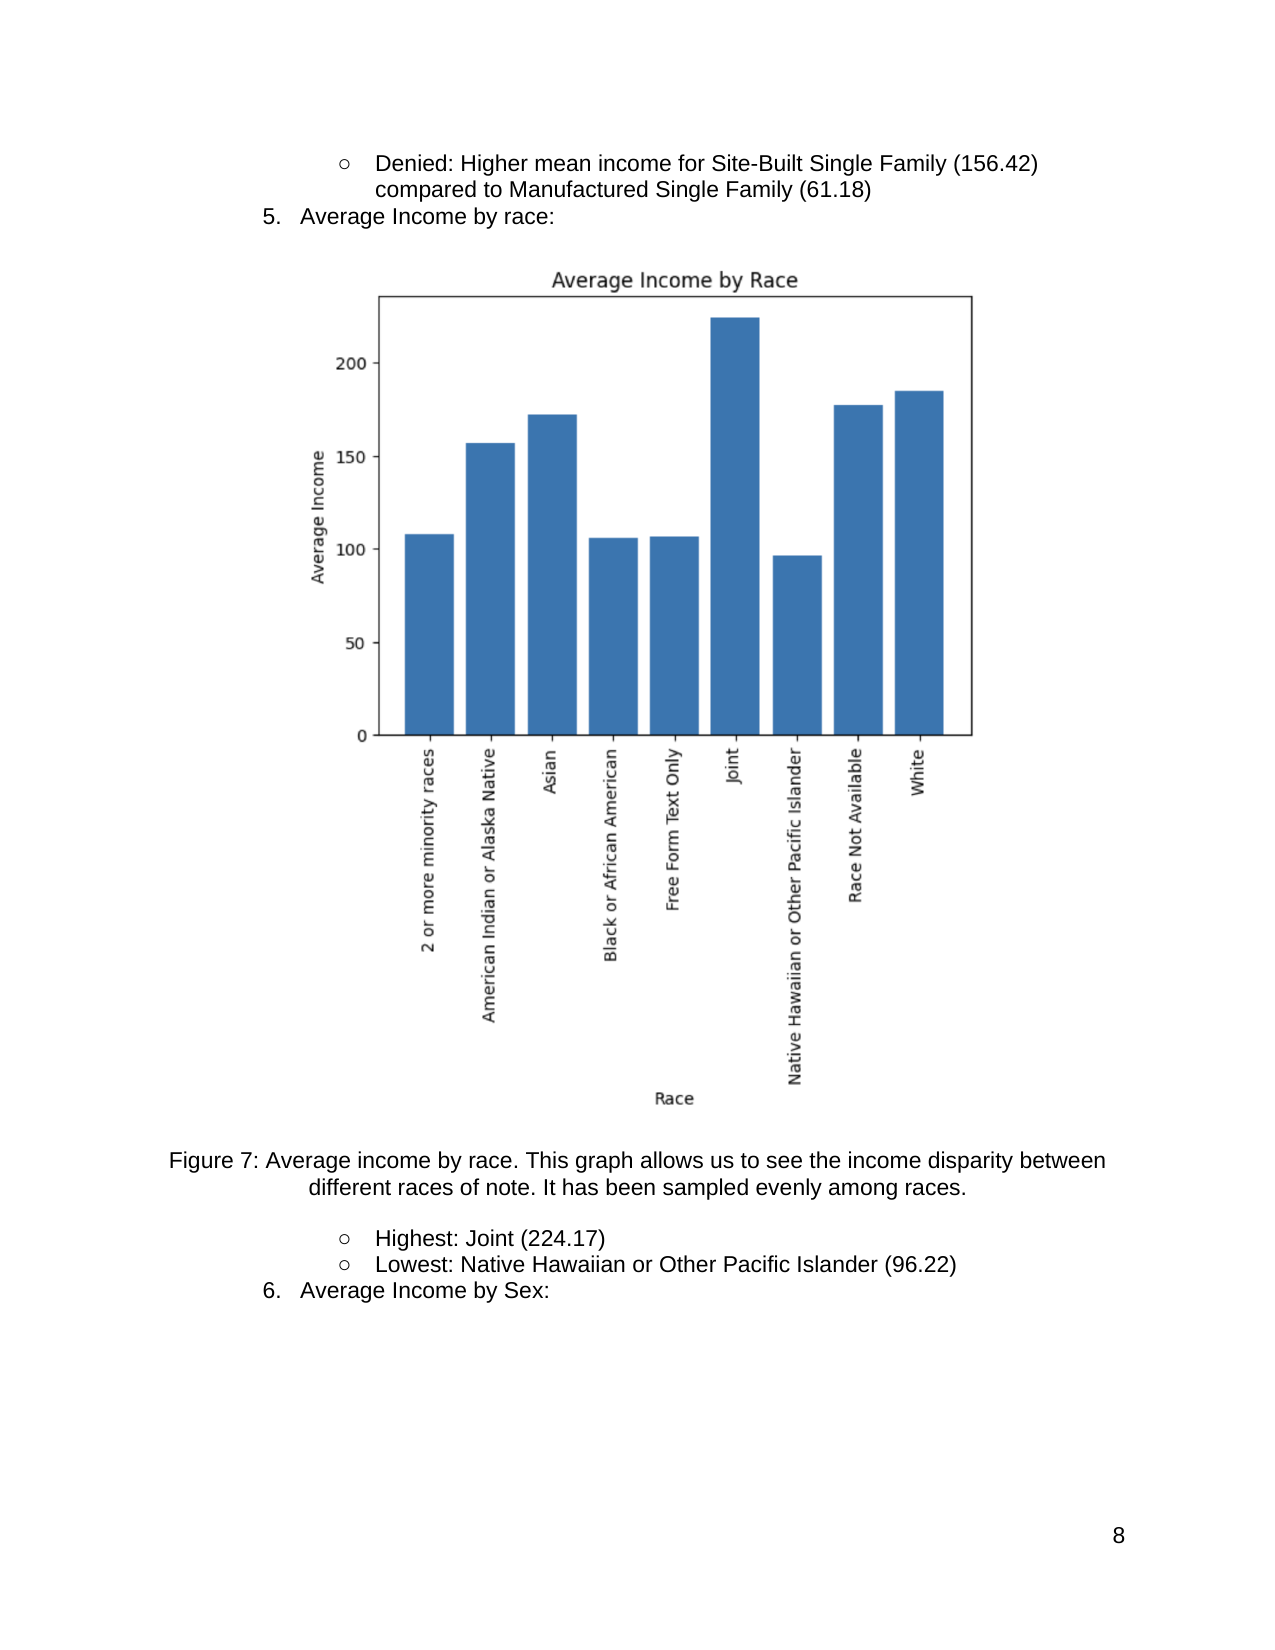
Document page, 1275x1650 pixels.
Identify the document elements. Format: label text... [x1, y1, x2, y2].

list Highest: Joint (224.17) [337, 1225, 1125, 1251]
list Denied: Higher mean income for Site-Built Single Family (156.42) compared to Manufactured Single Family (61.18) [337, 150, 1125, 203]
list Lowest: Native Hawaiian or Other Pacific Islander (96.22) [337, 1251, 1125, 1277]
text Figure 7: Average income by race. This graph allows us to see the income disparity between different races of note. It has been sampled evenly among races. [150, 1147, 1125, 1200]
list Average Income by race: [262, 203, 1125, 229]
list Average Income by Sex: [262, 1277, 1125, 1304]
picture [285, 254, 990, 1122]
